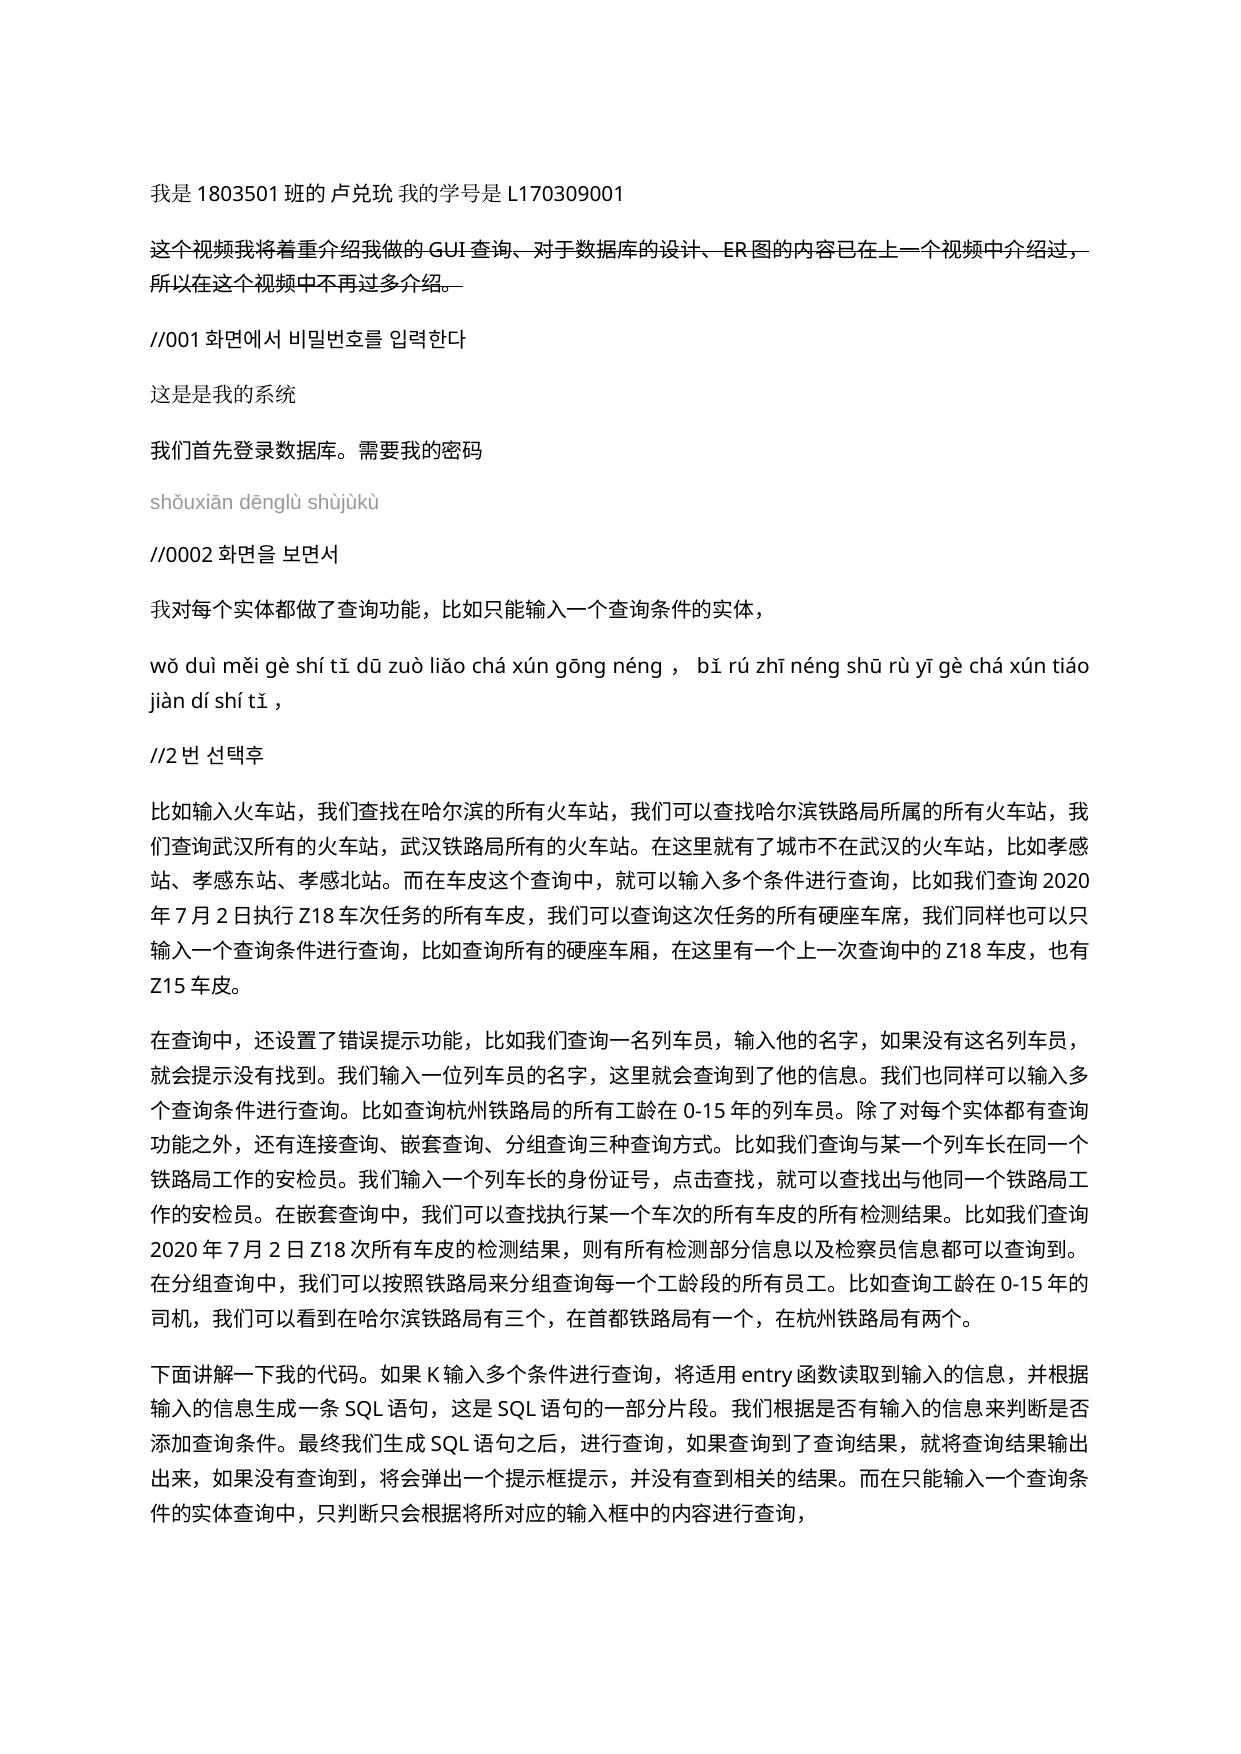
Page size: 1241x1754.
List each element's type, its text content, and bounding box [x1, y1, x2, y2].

text //0002 화면을 보면서 [150, 538, 1090, 568]
text 这个视频我将着重介绍我做的GUI查询、对于数据库的设计、ER图的内容已在上一个视频中介绍过，所以在这个视频中不再过多介绍。 [150, 233, 1090, 298]
text 我们首先登录数据库。需要我的密码 [150, 434, 1090, 464]
text wǒ duì měi gè shí tǐ dū zuò liǎo chá xún gōng néng ， bǐ rú zhī néng shū rù yī gè chá xún tiáo jiàn dí shí tǐ ， [150, 649, 1090, 714]
text shǒuxiān dēnglù shùjùkù [150, 489, 1090, 513]
text //2번 선택후 [150, 739, 1090, 770]
text 在查询中，还设置了错误提示功能，比如我们查询一名列车员，输入他的名字，如果没有这名列车员，就会提示没有找到。我们输入一位列车员的名字，这里就会查询到了他的信息。我们也同样可以输入多个查询条件进行查询。比如查询杭州铁路局的所有工龄在0-15年的列车员。除了对每个实体都有查询功能之外，还有连接查询、嵌套查询、分组查询三种查询方式。比如我们查询与某一个列车长在同一个铁路局工作的安检员。我们输入一个列车长的身份证号，点击查找，就可以查找出与他同一个铁路局工作的安检员。在嵌套查询中，我们可以查找执行某一个车次的所有车皮的所有检测结果。比如我们查询2020年7月2日Z18次所有车皮的检测结果，则有所有检测部分信息以及检察员信息都可以查询到。在分组查询中，我们可以按照铁路局来分组查询每一个工龄段的所有员工。比如查询工龄在0-15年的司机，我们可以看到在哈尔滨铁路局有三个，在首都铁路局有一个，在杭州铁路局有两个。 [150, 1024, 1090, 1333]
text 下面讲解一下我的代码。如果K输入多个条件进行查询，将适用entry函数读取到输入的信息，并根据输入的信息生成一条SQL语句，这是SQL语句的一部分片段。我们根据是否有输入的信息来判断是否添加查询条件。最终我们生成SQL语句之后，进行查询，如果查询到了查询结果，就将查询结果输出出来，如果没有查询到，将会弹出一个提示框提示，并没有查到相关的结果。而在只能输入一个查询条件的实体查询中，只判断只会根据将所对应的输入框中的内容进行查询， [150, 1358, 1090, 1527]
text //001화면에서 비밀번호를 입력한다 [150, 323, 1090, 353]
text 我对每个实体都做了查询功能，比如只能输入一个查询条件的实体， [150, 593, 1090, 624]
text 比如输入火车站，我们查找在哈尔滨的所有火车站，我们可以查找哈尔滨铁路局所属的所有火车站，我们查询武汉所有的火车站，武汉铁路局所有的火车站。在这里就有了城市不在武汉的火车站，比如孝感站、孝感东站、孝感北站。而在车皮这个查询中，就可以输入多个条件进行查询，比如我们查询2020年7月2日执行Z18车次任务的所有车皮，我们可以查询这次任务的所有硬座车席，我们同样也可以只输入一个查询条件进行查询，比如查询所有的硬座车厢，在这里有一个上一次查询中的Z18车皮，也有Z15车皮。 [150, 795, 1090, 999]
text 我是 1803501班的 卢兑玧 我的学号是 L170309001 [150, 177, 1090, 207]
text 这是是我的系统 [150, 379, 1090, 409]
